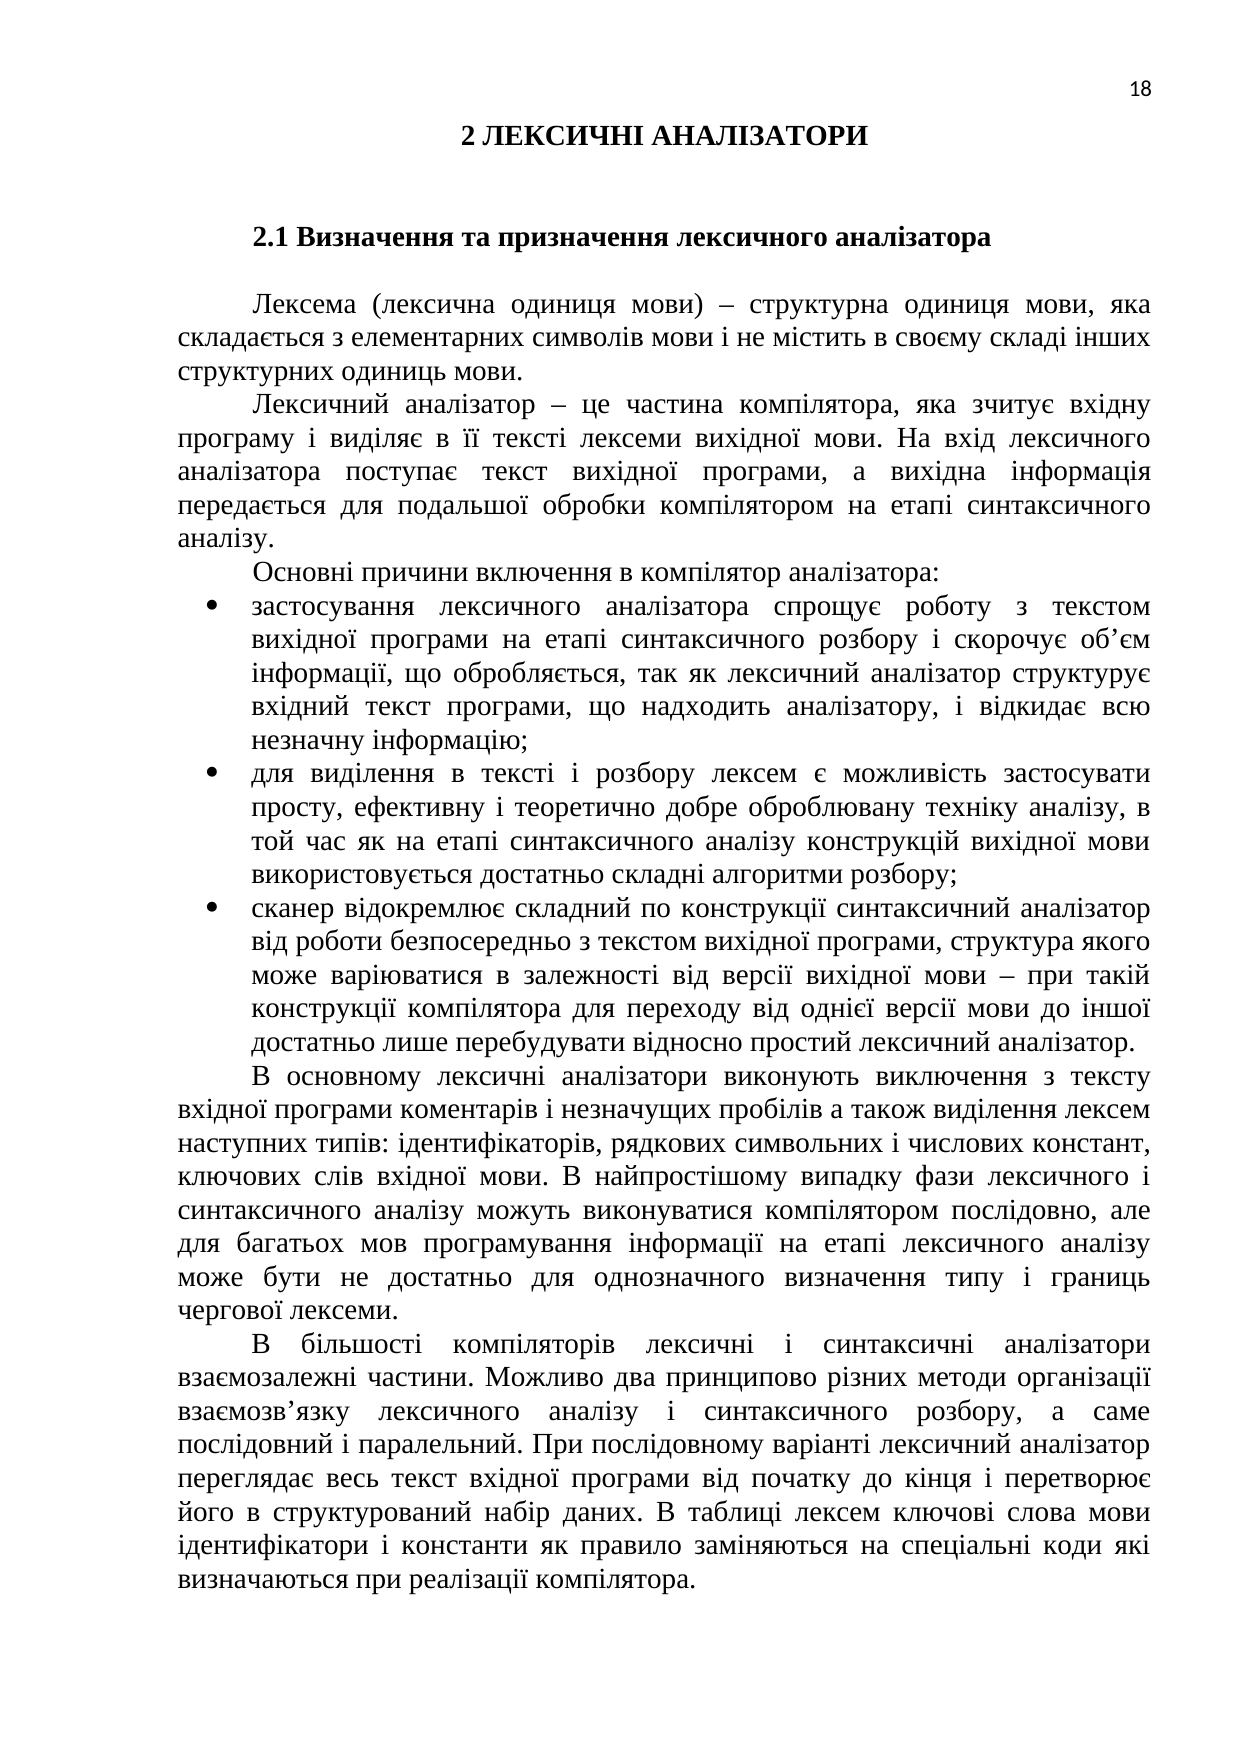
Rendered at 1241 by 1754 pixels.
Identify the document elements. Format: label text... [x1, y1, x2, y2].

text В більшості компіляторів лексичні і синтаксичні аналізатори взаємозалежні частини. Можливо два принципово різних методи організації взаємозв’язку лексичного аналізу і синтаксичного розбору, а саме послідовний і паралельний. При послідовному варіанті лексичний аналізатор переглядає весь текст вхідної програми від початку до кінця і перетворює його в структурований набір даних. В таблиці лексем ключові слова мови ідентифікатори і константи як правило заміняються на спеціальні коди які визначаються при реалізації компілятора. [177, 1326, 1152, 1594]
text В основному лексичні аналізатори виконують виключення з тексту вхідної програми коментарів і незначущих пробілів а також виділення лексем наступних типів: ідентифікаторів, рядкових символьних і числових констант, ключових слів вхідної мови. В найпростішому випадку фази лексичного і синтаксичного аналізу можуть виконуватися компілятором послідовно, але для багатьох мов програмування інформації на етапі лексичного аналізу може бути не достатньо для однозначного визначення типу і границь чергової лексеми. [177, 1058, 1152, 1326]
subtitle 2 ЛЕКСИЧНІ АНАЛІЗАТОРИ [177, 118, 1152, 152]
text Основні причини включення в компілятор аналізатора: [177, 554, 1152, 588]
list сканер відокремлює складний по конструкції синтаксичний аналізатор від роботи безпосередньо з текстом вихідної програми, структура якого може варіюватися в залежності від версії вихідної мови – при такій конструкції компілятора для переходу від однієї версії мови до іншої достатньо лише перебудувати відносно простий лексичний аналізатор. [207, 890, 1152, 1058]
text Лексичний аналізатор – це частина компілятора, яка зчитує вхідну програму і виділяє в її тексті лексеми вихідної мови. На вхід лексичного аналізатора поступає текст вихідної програми, а вихідна інформація передається для подальшої обробки компілятором на етапі синтаксичного аналізу. [177, 386, 1152, 554]
list застосування лексичного аналізатора спрощує роботу з текстом вихідної програми на етапі синтаксичного розбору і скорочує об’єм інформації, що обробляється, так як лексичний аналізатор структурує вхідний текст програми, що надходить аналізатору, і відкидає всю незначну інформацію; [207, 588, 1152, 756]
text 2.1 Визначення та призначення лексичного аналізатора [177, 219, 1152, 252]
list для виділення в тексті і розбору лексем є можливість застосувати просту, ефективну і теоретично добре оброблювану техніку аналізу, в той час як на етапі синтаксичного аналізу конструкцій вихідної мови використовується достатньо складні алгоритми розбору; [207, 756, 1152, 890]
text Лексема (лексична одиниця мови) – структурна одиниця мови, яка складається з елементарних символів мови і не містить в своєму складі інших структурних одиниць мови. [177, 286, 1152, 386]
